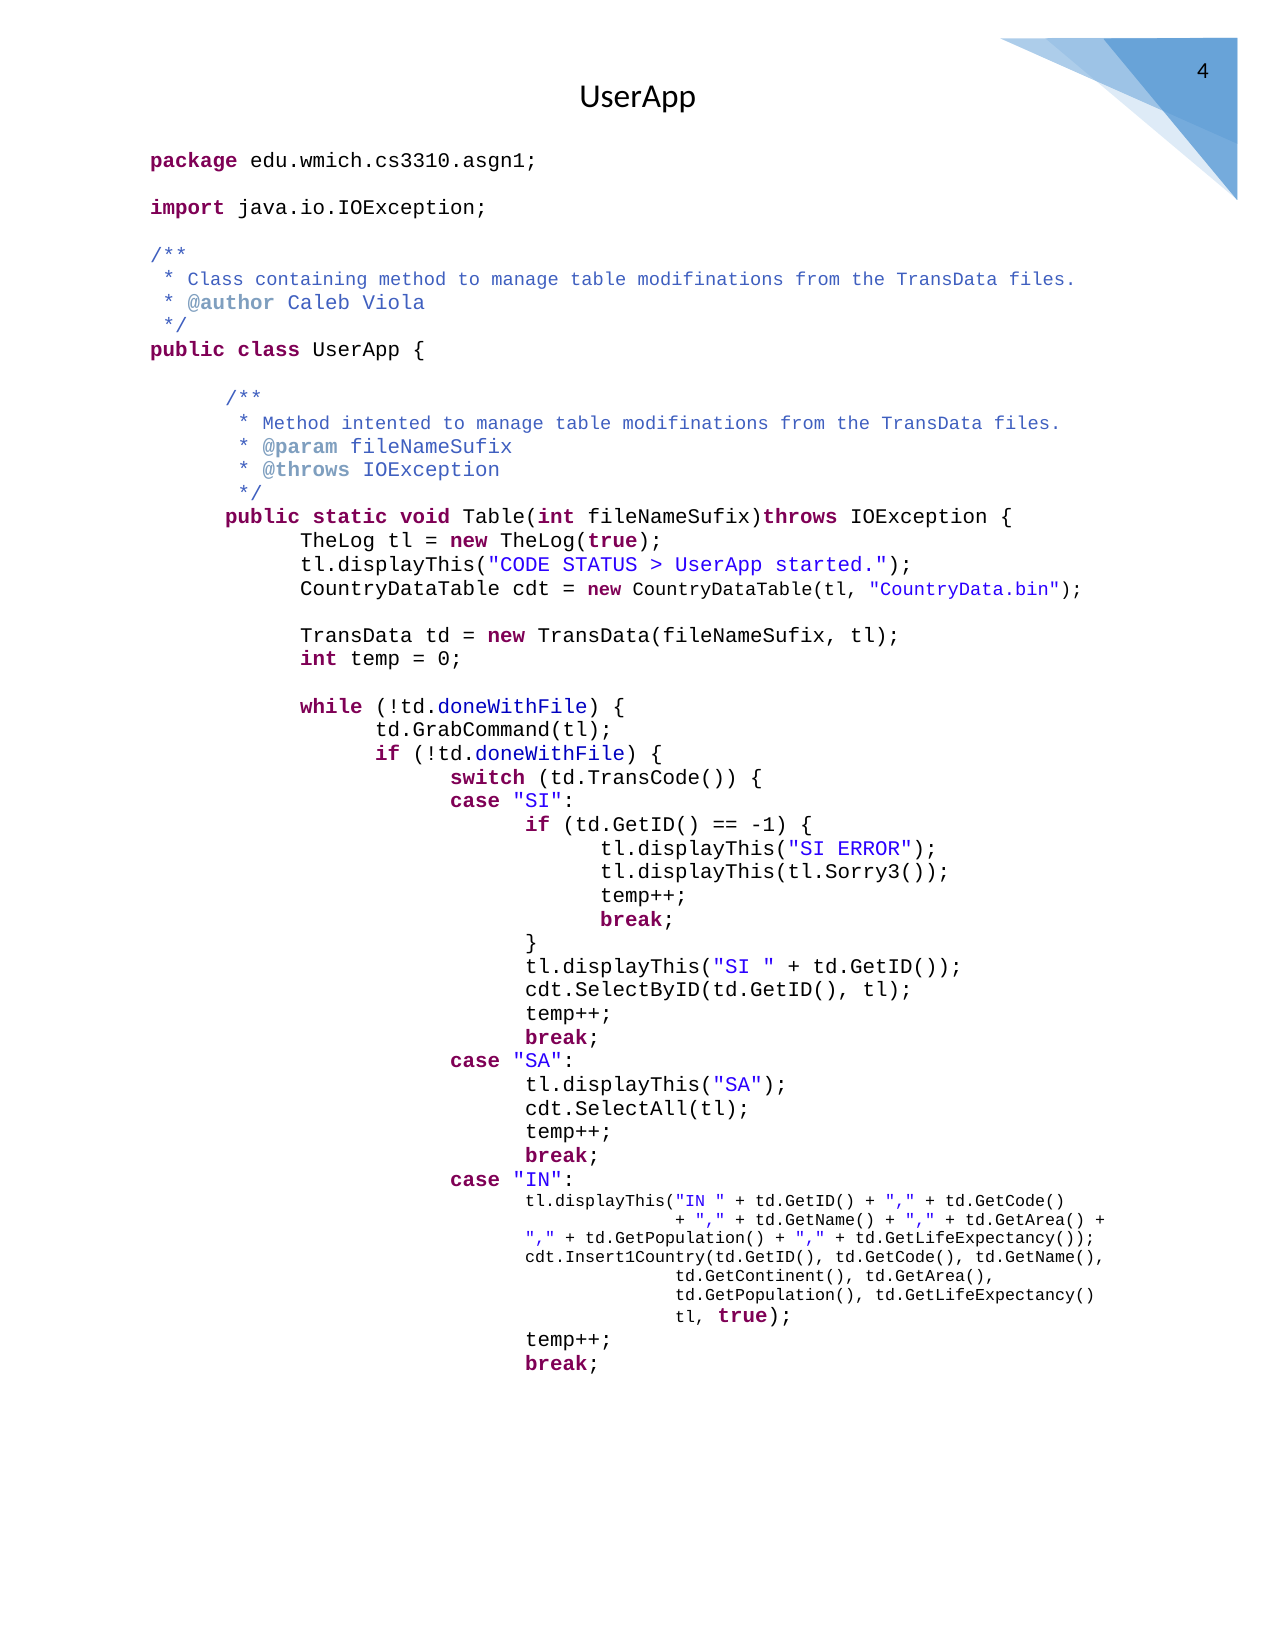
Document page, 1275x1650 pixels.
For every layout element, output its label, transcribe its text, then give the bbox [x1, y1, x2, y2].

text td.GetPopulation(), td.GetLifeExpectancy() [150, 1287, 1125, 1305]
text case "SI": [150, 790, 1125, 814]
text * @param fileNameSufix [150, 436, 1125, 459]
text tl.displayThis("SI " + td.GetID()); [150, 956, 1125, 979]
text * @author Caleb Viola [150, 292, 1125, 316]
text break; [150, 908, 1125, 932]
text package edu.wmich.cs3310.asgn1; [150, 150, 1125, 174]
text "," + td.GetPopulation() + "," + td.GetLifeExpectancy()); [450, 1230, 1125, 1249]
text tl.displayThis(tl.Sorry3()); [150, 861, 1125, 885]
text td.GrabCommand(tl); [150, 719, 1125, 743]
text tl.displayThis("SA"); [150, 1074, 1125, 1098]
text */ [150, 483, 1125, 507]
text switch (td.TransCode()) { [150, 767, 1125, 790]
text temp++; [150, 885, 1125, 908]
text int temp = 0; [150, 648, 1125, 672]
text + "," + td.GetName() + "," + td.GetArea() + [300, 1211, 1125, 1230]
text tl, true); [600, 1305, 1125, 1329]
subtitle public class UserApp { [150, 339, 1125, 363]
text * @throws IOException [150, 459, 1125, 483]
text break; [150, 1027, 1125, 1050]
text TransData td = new TransData(fileNameSufix, tl); [150, 625, 1125, 648]
text cdt.SelectByID(td.GetID(), tl); [150, 979, 1125, 1003]
text temp++; [150, 1329, 1125, 1353]
text /** [150, 244, 1125, 268]
text break; [150, 1145, 1125, 1169]
text CountryDataTable cdt = new CountryDataTable(tl, "CountryData.bin"); [150, 577, 1125, 601]
text * Class containing method to manage table modifinations from the TransData files. [150, 268, 1125, 292]
text temp++; [150, 1003, 1125, 1027]
text cdt.Insert1Country(td.GetID(), td.GetCode(), td.GetName(), [150, 1249, 1125, 1268]
text case "IN": [150, 1169, 1125, 1192]
text * Method intented to manage table modifinations from the TransData files. [150, 412, 1125, 436]
text } [150, 932, 1125, 956]
text td.GetContinent(), td.GetArea(), [150, 1268, 1125, 1287]
text while (!td.doneWithFile) { [150, 696, 1125, 719]
text temp++; [150, 1121, 1125, 1145]
text */ [150, 316, 1125, 339]
text public static void Table(int fileNameSufix)throws IOException { [150, 507, 1125, 530]
text cdt.SelectAll(tl); [150, 1098, 1125, 1121]
text TheLog tl = new TheLog(true); [150, 530, 1125, 554]
text /** [150, 388, 1125, 412]
text break; [150, 1353, 1125, 1376]
text if (!td.doneWithFile) { [150, 743, 1125, 767]
text case "SA": [150, 1050, 1125, 1074]
text import java.io.IOException; [150, 197, 1125, 221]
text tl.displayThis("IN " + td.GetID() + "," + td.GetCode() [150, 1192, 1125, 1211]
text tl.displayThis("SI ERROR"); [150, 838, 1125, 861]
text if (td.GetID() == -1) { [150, 814, 1125, 838]
text tl.displayThis("CODE STATUS > UserApp started."); [150, 554, 1125, 577]
